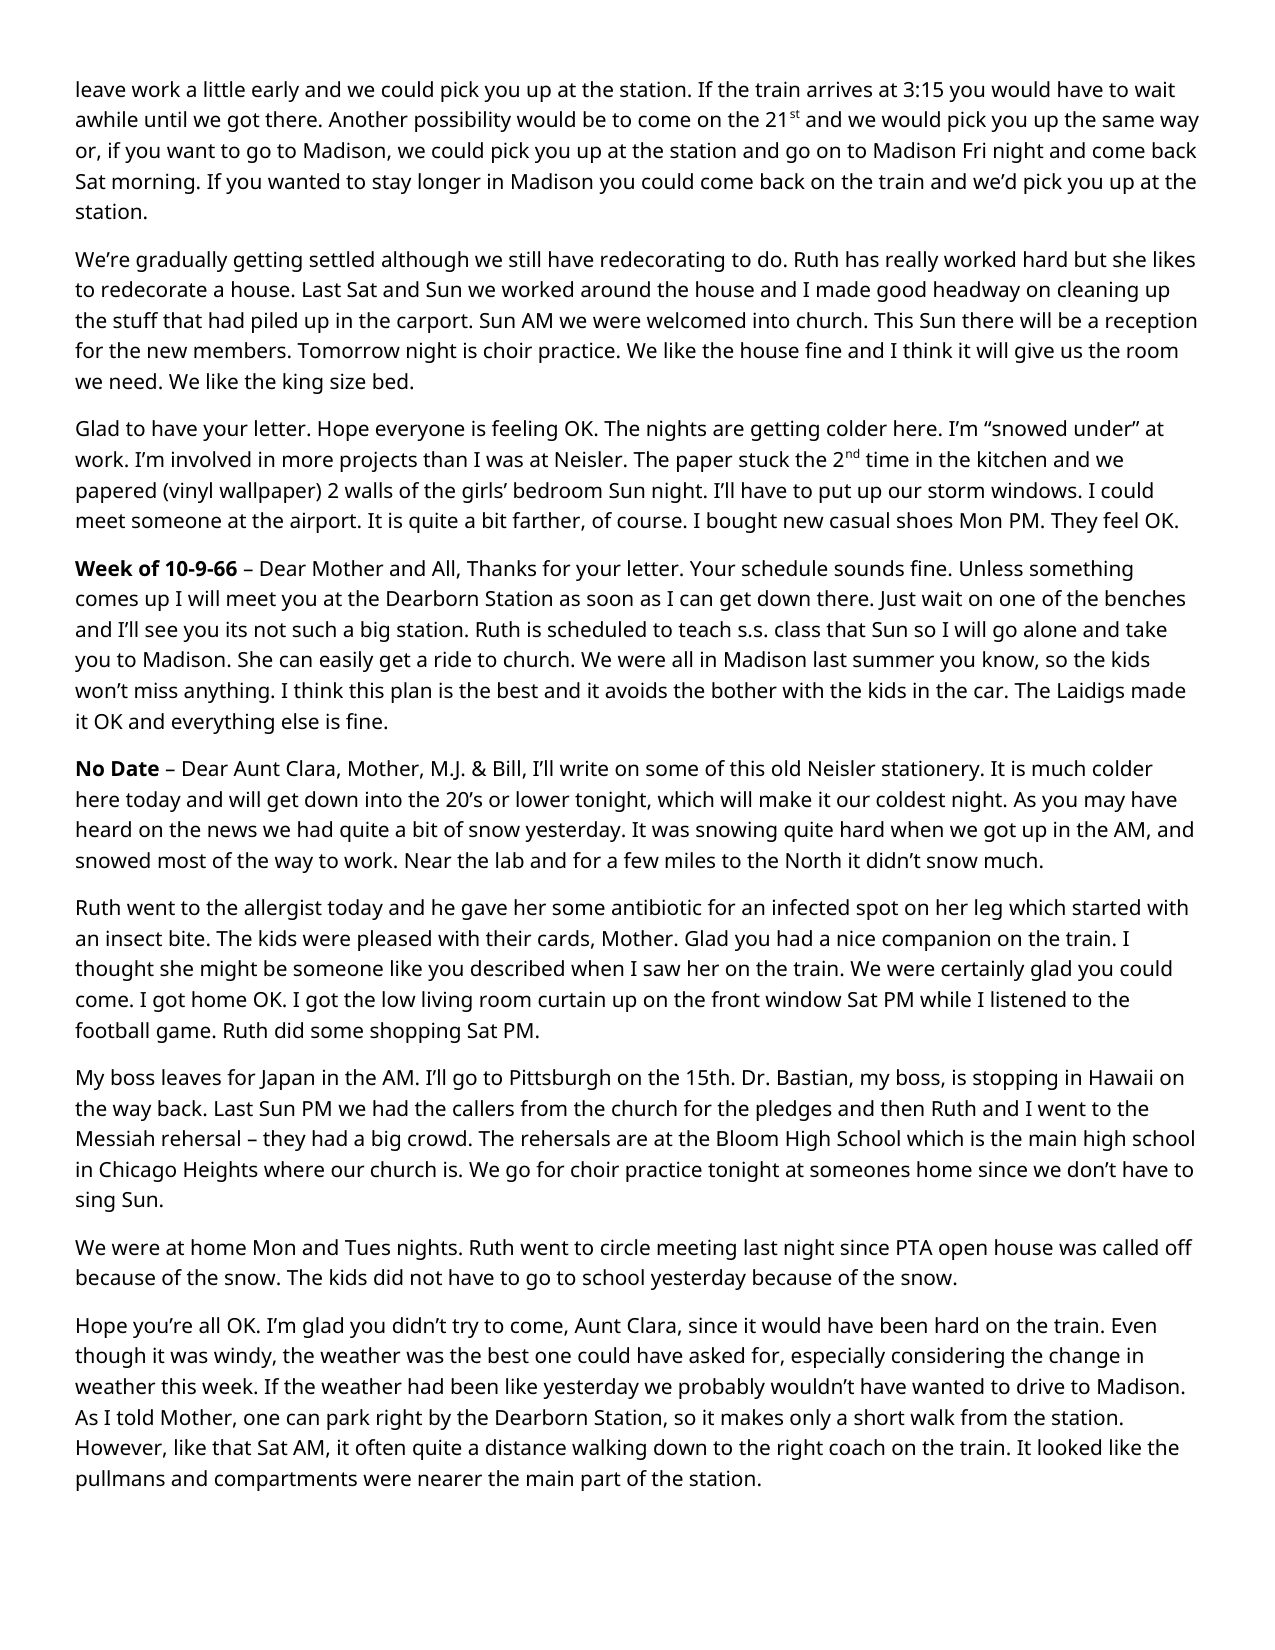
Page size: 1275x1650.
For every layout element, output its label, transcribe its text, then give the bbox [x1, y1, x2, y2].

text We were at home Mon and Tues nights. Ruth went to circle meeting last night since PTA open house was called off because of the snow. The kids did not have to go to school yesterday because of the snow. [75, 1233, 1200, 1292]
text Week of 10-9-66 – Dear Mother and All, Thanks for your letter. Your schedule sounds fine. Unless something comes up I will meet you at the Dearborn Station as soon as I can get down there. Just wait on one of the benches and I’ll see you its not such a big station. Ruth is scheduled to teach s.s. class that Sun so I will go alone and take you to Madison. She can easily get a ride to church. We were all in Madison last summer you know, so the kids won’t miss anything. I think this plan is the best and it avoids the bother with the kids in the car. The Laidigs made it OK and everything else is fine. [75, 554, 1200, 735]
text No Date – Dear Aunt Clara, Mother, M.J. & Bill, I’ll write on some of this old Neisler stationery. It is much colder here today and will get down into the 20’s or lower tonight, which will make it our coldest night. As you may have heard on the news we had quite a bit of snow yesterday. It was snowing quite hard when we got up in the AM, and snowed most of the way to work. Near the lab and for a few miles to the North it didn’t snow much. [75, 754, 1200, 874]
text Glad to have your letter. Hope everyone is feeling OK. The nights are getting colder here. I’m “snowed under” at work. I’m involved in more projects than I was at Neisler. The paper stuck the 2nd time in the kitchen and we papered (vinyl wallpaper) 2 walls of the girls’ bedroom Sun night. I’ll have to put up our storm windows. I could meet someone at the airport. It is quite a bit farther, of course. I bought new casual shoes Mon PM. They feel OK. [75, 414, 1200, 535]
text Hope you’re all OK. I’m glad you didn’t try to come, Aunt Clara, since it would have been hard on the train. Even though it was windy, the weather was the best one could have asked for, especially considering the change in weather this week. If the weather had been like yesterday we probably wouldn’t have wanted to drive to Madison. As I told Mother, one can park right by the Dearborn Station, so it makes only a short walk from the station. However, like that Sat AM, it often quite a distance walking down to the right coach on the train. It looked like the pullmans and compartments were nearer the main part of the station. [75, 1311, 1200, 1492]
text We’re gradually getting settled although we still have redecorating to do. Ruth has really worked hard but she likes to redecorate a house. Last Sat and Sun we worked around the house and I made good headway on cleaning up the stuff that had piled up in the carport. Sun AM we were welcomed into church. This Sun there will be a reception for the new members. Tomorrow night is choir practice. We like the house fine and I think it will give us the room we need. We like the king size bed. [75, 245, 1200, 396]
text My boss leaves for Japan in the AM. I’ll go to Pittsburgh on the 15th. Dr. Bastian, my boss, is stopping in Hawaii on the way back. Last Sun PM we had the callers from the church for the pledges and then Ruth and I went to the Messiah rehersal – they had a big crowd. The rehersals are at the Bloom High School which is the main high school in Chicago Heights where our church is. We go for choir practice tonight at someones home since we don’t have to sing Sun. [75, 1063, 1200, 1214]
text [75, 75, 1200, 226]
text Ruth went to the allergist today and he gave her some antibiotic for an infected spot on her leg which started with an insect bite. The kids were pleased with their cards, Mother. Glad you had a nice companion on the train. I thought she might be someone like you described when I saw her on the train. We were certainly glad you could come. I got home OK. I got the low living room curtain up on the front window Sat PM while I listened to the football game. Ruth did some shopping Sat PM. [75, 893, 1200, 1044]
